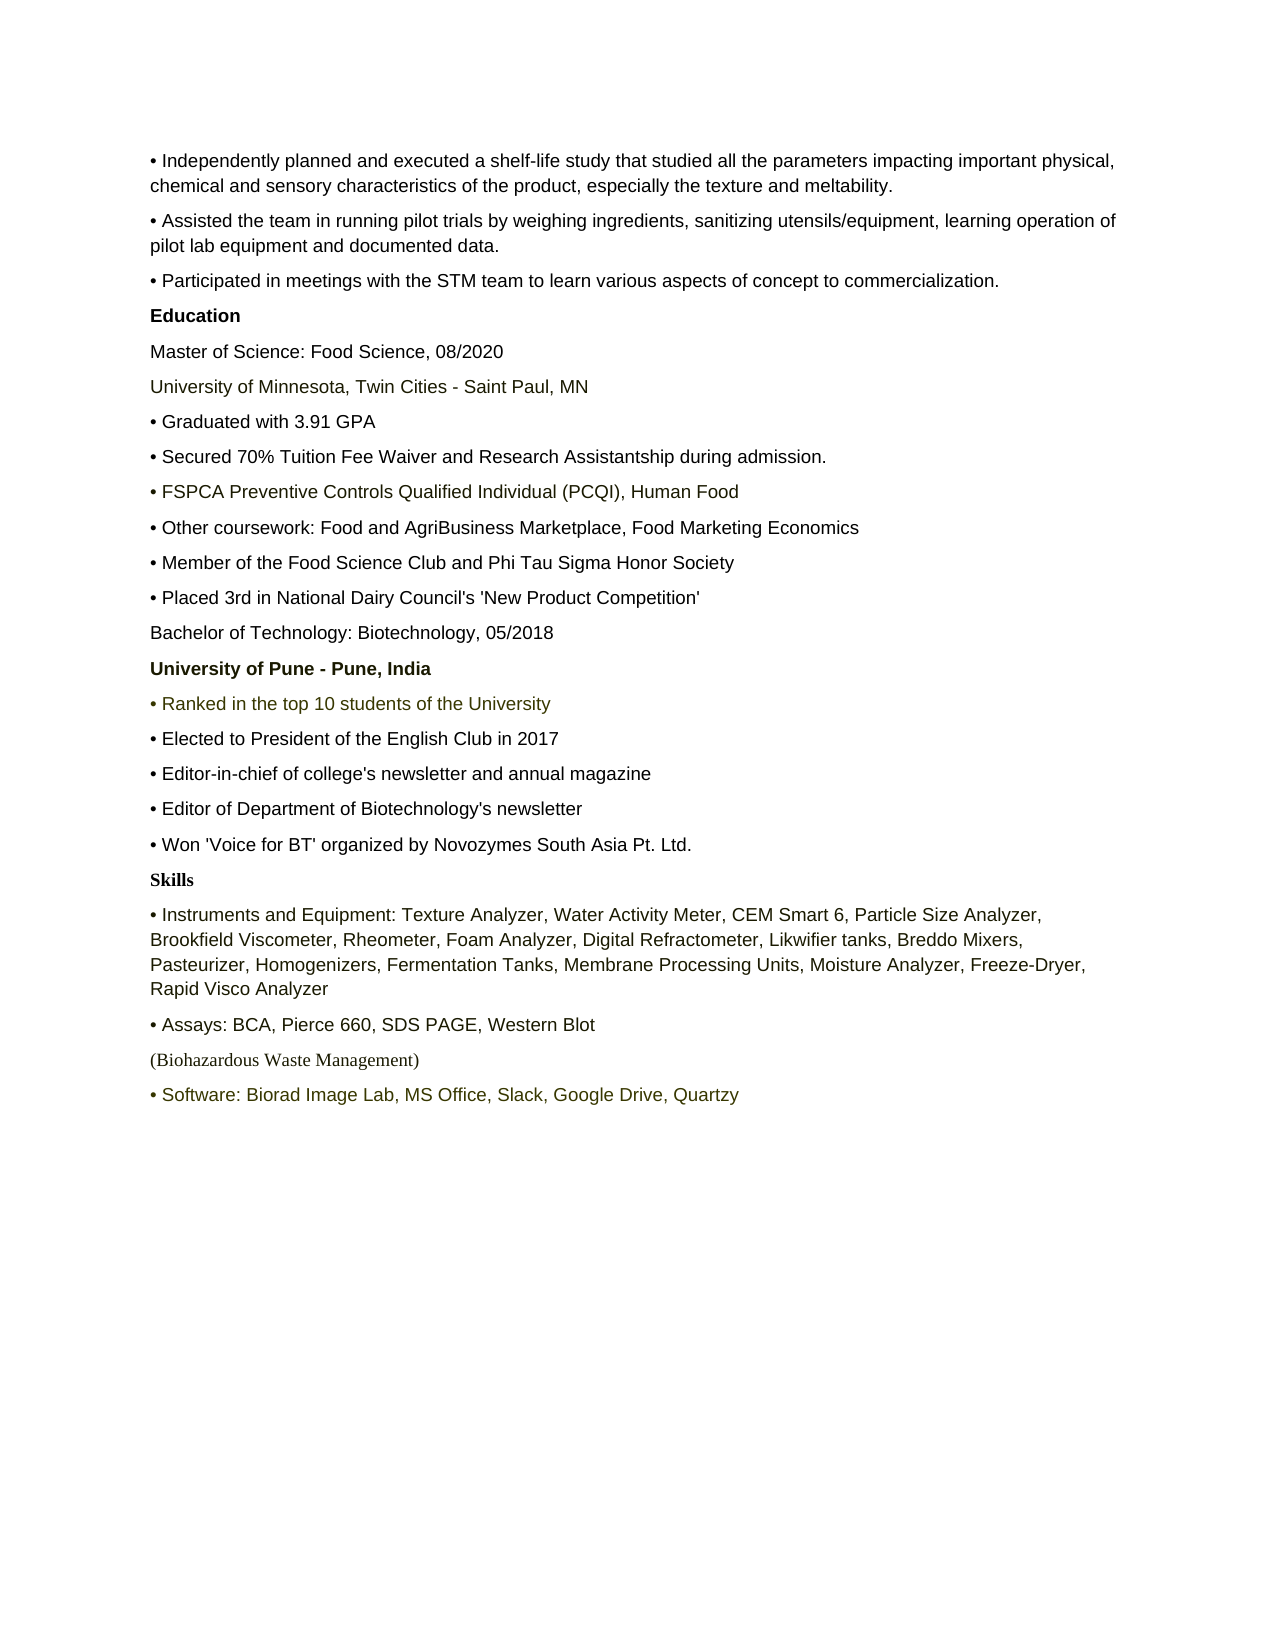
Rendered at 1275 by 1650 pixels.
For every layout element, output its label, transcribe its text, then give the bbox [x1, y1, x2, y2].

text • Placed 3rd in National Dairy Council's 'New Product Competition' [150, 587, 1125, 608]
text • Member of the Food Science Club and Phi Tau Sigma Honor Society [150, 552, 1125, 573]
text University of Pune - Pune, India [150, 657, 1125, 679]
text • Editor-in-chief of college's newsletter and annual magazine [150, 763, 1125, 784]
text • Ranked in the top 10 students of the University [150, 692, 1125, 714]
text University of Minnesota, Twin Cities - Saint Paul, MN [150, 376, 1125, 397]
text Master of Science: Food Science, 08/2020 [150, 340, 1125, 362]
text Bachelor of Technology: Biotechnology, 05/2018 [150, 622, 1125, 644]
text • Graduated with 3.91 GPA [150, 411, 1125, 432]
text • Instruments and Equipment: Texture Analyzer, Water Activity Meter, CEM Smart 6, Particle Size Analyzer, Brookfield Viscometer, Rheometer, Foam Analyzer, Digital Refractometer, Likwifier tanks, Breddo Mixers, Pasteurizer, Homogenizers, Fermentation Tanks, Membrane Processing Units, Moisture Analyzer, Freeze-Dryer, Rapid Visco Analyzer [150, 904, 1125, 1000]
text • Editor of Department of Biotechnology's newsletter [150, 798, 1125, 820]
text Education [150, 305, 1125, 327]
text (Biohazardous Waste Management) [150, 1048, 1125, 1070]
text • Other coursework: Food and AgriBusiness Marketplace, Food Marketing Economics [150, 516, 1125, 538]
text Skills [150, 868, 1125, 890]
text • Participated in meetings with the STM team to learn various aspects of concept to commercialization. [150, 270, 1125, 292]
text • Secured 70% Tuition Fee Waiver and Research Assistantship during admission. [150, 446, 1125, 468]
text • Independently planned and executed a shelf-life study that studied all the parameters impacting important physical, chemical and sensory characteristics of the product, especially the texture and meltability. [150, 150, 1125, 196]
text • Won 'Voice for BT' organized by Novozymes South Asia Pt. Ltd. [150, 833, 1125, 855]
text • Assays: BCA, Pierce 660, SDS PAGE, Western Blot [150, 1013, 1125, 1035]
text • FSPCA Preventive Controls Qualified Individual (PCQI), Human Food [150, 481, 1125, 503]
text • Software: Biorad Image Lab, MS Office, Slack, Google Drive, Quartzy [150, 1084, 1125, 1105]
text • Assisted the team in running pilot trials by weighing ingredients, sanitizing utensils/equipment, learning operation of pilot lab equipment and documented data. [150, 210, 1125, 256]
text • Elected to President of the English Club in 2017 [150, 728, 1125, 749]
